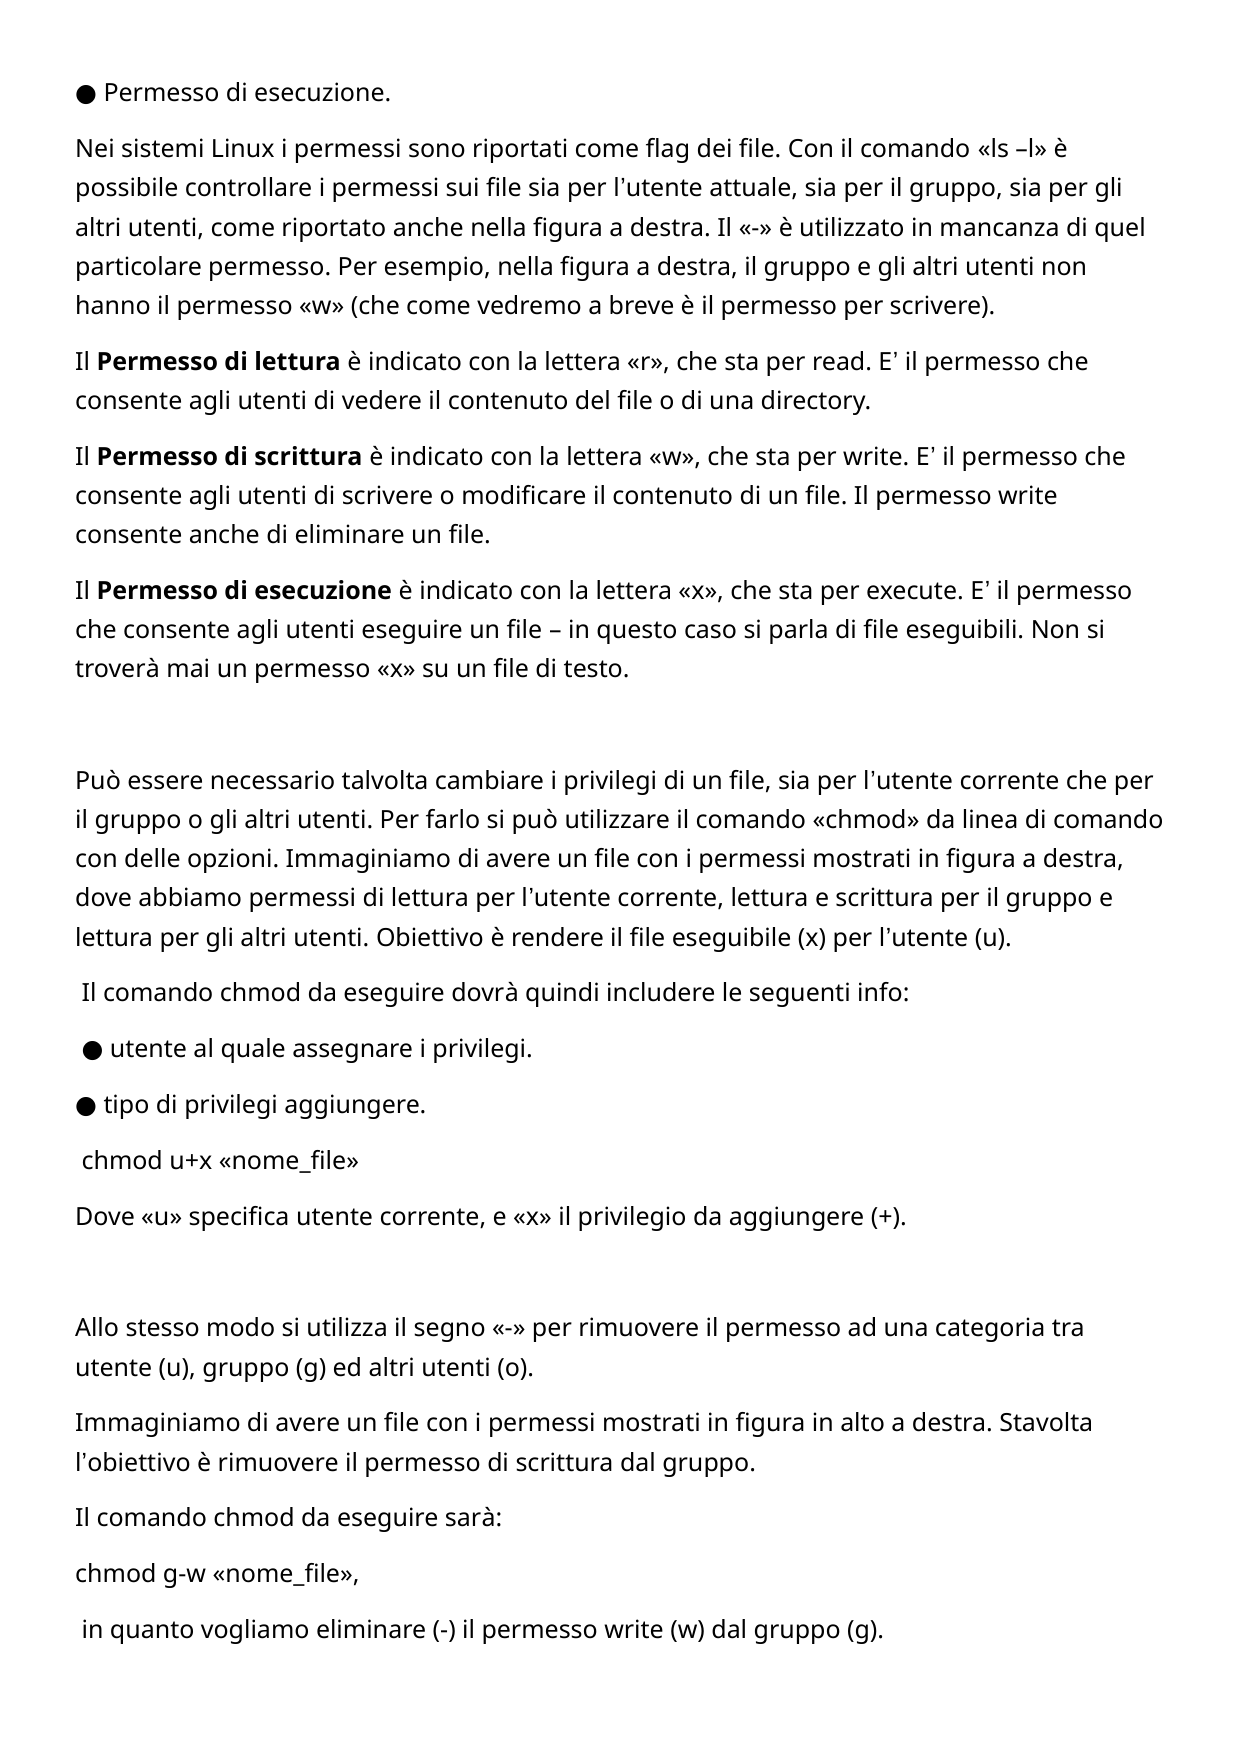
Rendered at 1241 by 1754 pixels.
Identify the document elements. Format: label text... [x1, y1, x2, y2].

text ● tipo di privilegi aggiungere. [75, 1087, 1165, 1121]
text Può essere necessario talvolta cambiare i privilegi di un file, sia per lʼutente corrente che per il gruppo o gli altri utenti. Per farlo si può utilizzare il comando «chmod» da linea di comando con delle opzioni. Immaginiamo di avere un file con i permessi mostrati in figura a destra, dove abbiamo permessi di lettura per lʼutente corrente, lettura e scrittura per il gruppo e lettura per gli altri utenti. Obiettivo è rendere il file eseguibile (x) per lʼutente (u). [75, 762, 1165, 953]
text Il Permesso di lettura è indicato con la lettera «r», che sta per read. Eʼ il permesso che consente agli utenti di vedere il contenuto del file o di una directory. [75, 343, 1165, 417]
text Il Permesso di scrittura è indicato con la lettera «w», che sta per write. Eʼ il permesso che consente agli utenti di scrivere o modificare il contenuto di un file. Il permesso write consente anche di eliminare un file. [75, 438, 1165, 551]
text ● utente al quale assegnare i privilegi. [75, 1031, 1165, 1065]
text Immaginiamo di avere un file con i permessi mostrati in figura in alto a destra. Stavolta lʼobiettivo è rimuovere il permesso di scrittura dal gruppo. [75, 1405, 1165, 1478]
text chmod g-w «nome_file», [75, 1556, 1165, 1590]
text ● Permesso di esecuzione. [75, 75, 1165, 109]
text Il comando chmod da eseguire sarà: [75, 1500, 1165, 1534]
text chmod u+x «nome_file» [75, 1142, 1165, 1177]
text Dove «u» specifica utente corrente, e «x» il privilegio da aggiungere (+). [75, 1198, 1165, 1232]
text Nei sistemi Linux i permessi sono riportati come flag dei file. Con il comando «ls –l» è possibile controllare i permessi sui file sia per lʼutente attuale, sia per il gruppo, sia per gli altri utenti, come riportato anche nella figura a destra. Il «-» è utilizzato in mancanza di quel particolare permesso. Per esempio, nella figura a destra, il gruppo e gli altri utenti non hanno il permesso «w» (che come vedremo a breve è il permesso per scrivere). [75, 131, 1165, 322]
text in quanto vogliamo eliminare (-) il permesso write (w) dal gruppo (g). [75, 1612, 1165, 1646]
text Allo stesso modo si utilizza il segno «-» per rimuovere il permesso ad una categoria tra utente (u), gruppo (g) ed altri utenti (o). [75, 1310, 1165, 1383]
text Il Permesso di esecuzione è indicato con la lettera «x», che sta per execute. Eʼ il permesso che consente agli utenti eseguire un file – in questo caso si parla di file eseguibili. Non si troverà mai un permesso «x» su un file di testo. [75, 572, 1165, 685]
text Il comando chmod da eseguire dovrà quindi includere le seguenti info: [75, 975, 1165, 1009]
